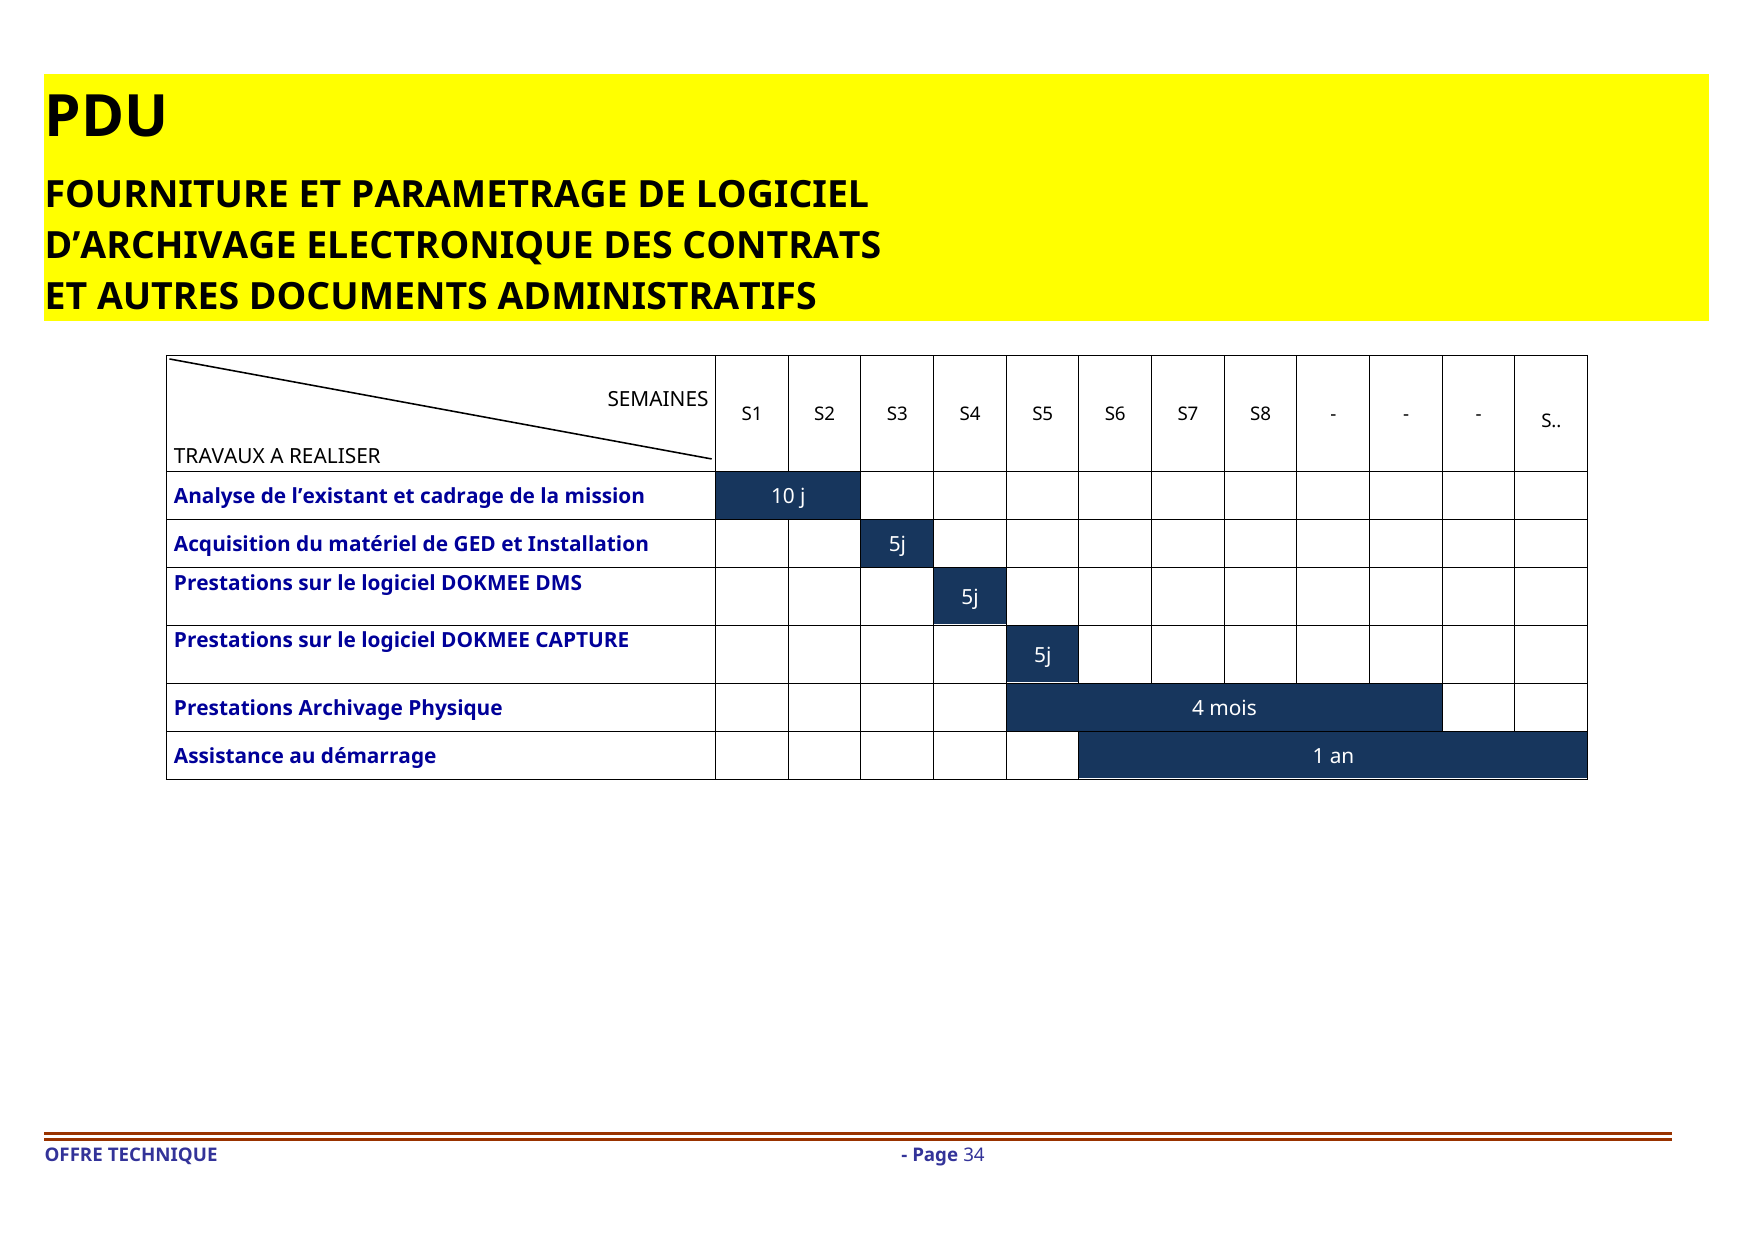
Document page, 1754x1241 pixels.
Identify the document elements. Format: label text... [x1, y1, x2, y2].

table_cell [1007, 568, 1078, 624]
table_cell [1515, 626, 1587, 682]
table_cell Prestations sur le logiciel DOKMEE DMS [167, 568, 715, 624]
table_cell [1007, 520, 1078, 567]
table_cell [861, 684, 933, 731]
table_cell [1152, 626, 1224, 682]
table_header - [1370, 356, 1442, 471]
table_header SEMAINES TRAVAUX A REALISER [167, 356, 715, 471]
table_cell [934, 626, 1006, 682]
table_header S7 [1152, 356, 1224, 471]
table_cell [934, 472, 1006, 519]
table_cell [789, 732, 860, 778]
table_cell [934, 732, 1006, 778]
table_cell [716, 520, 788, 567]
table_cell [1225, 568, 1296, 624]
table_cell [1443, 626, 1514, 682]
table_header S.. [1515, 356, 1587, 471]
table_cell [1297, 568, 1369, 624]
table_cell [789, 684, 860, 731]
table_header - [1443, 356, 1514, 471]
table_header S6 [1079, 356, 1151, 471]
table_cell [1152, 568, 1224, 624]
table_cell [1443, 472, 1514, 519]
table_cell [1443, 568, 1514, 624]
table_cell [789, 568, 860, 624]
table_cell [716, 684, 788, 731]
table_cell [1515, 520, 1587, 567]
table_cell 5j [1007, 626, 1078, 682]
table_header - [1297, 356, 1369, 471]
table_cell [1079, 520, 1151, 567]
table_cell [716, 568, 788, 624]
table_cell [861, 472, 933, 519]
table_cell [1515, 568, 1587, 624]
table_cell [861, 732, 933, 778]
table_cell Assistance au démarrage [167, 732, 715, 778]
table_cell [789, 520, 860, 567]
table_cell [1079, 568, 1151, 624]
table_header S8 [1225, 356, 1296, 471]
table_cell [1443, 684, 1514, 731]
table_header S4 [934, 356, 1006, 471]
table_cell [861, 626, 933, 682]
table_cell 4 mois [1007, 684, 1442, 731]
table_cell 1 an [1079, 732, 1587, 778]
table_cell [1225, 472, 1296, 519]
table_header S3 [861, 356, 933, 471]
table_cell [1297, 520, 1369, 567]
table_cell [1370, 626, 1442, 682]
table_cell 5j [934, 568, 1006, 624]
table_cell [1370, 520, 1442, 567]
table_cell [1515, 472, 1587, 519]
table_cell [1370, 472, 1442, 519]
table_cell Prestations sur le logiciel DOKMEE CAPTURE [167, 626, 715, 682]
table_cell Prestations Archivage Physique [167, 684, 715, 731]
table_cell [934, 684, 1006, 731]
table_cell Acquisition du matériel de GED et Installation [167, 520, 715, 567]
table_cell [861, 568, 933, 624]
table_cell [1443, 520, 1514, 567]
table_cell [1225, 626, 1296, 682]
table_cell [1297, 626, 1369, 682]
table_header S2 [789, 356, 860, 471]
table_cell [1079, 626, 1151, 682]
table_cell [716, 626, 788, 682]
table_cell [1007, 472, 1078, 519]
table_header S5 [1007, 356, 1078, 471]
table_header S1 [716, 356, 788, 471]
table_cell [789, 626, 860, 682]
table_cell [1152, 520, 1224, 567]
table_cell 10 j [716, 472, 860, 519]
table_cell 5j [861, 520, 933, 567]
table_cell [934, 520, 1006, 567]
table_cell [1079, 472, 1151, 519]
table_cell [716, 732, 788, 778]
table_cell [1515, 684, 1587, 731]
table_cell Analyse de l’existant et cadrage de la mission [167, 472, 715, 519]
table_cell [1007, 732, 1078, 778]
table_cell [1297, 472, 1369, 519]
table_cell [1152, 472, 1224, 519]
table_cell [1370, 568, 1442, 624]
table_cell [1225, 520, 1296, 567]
